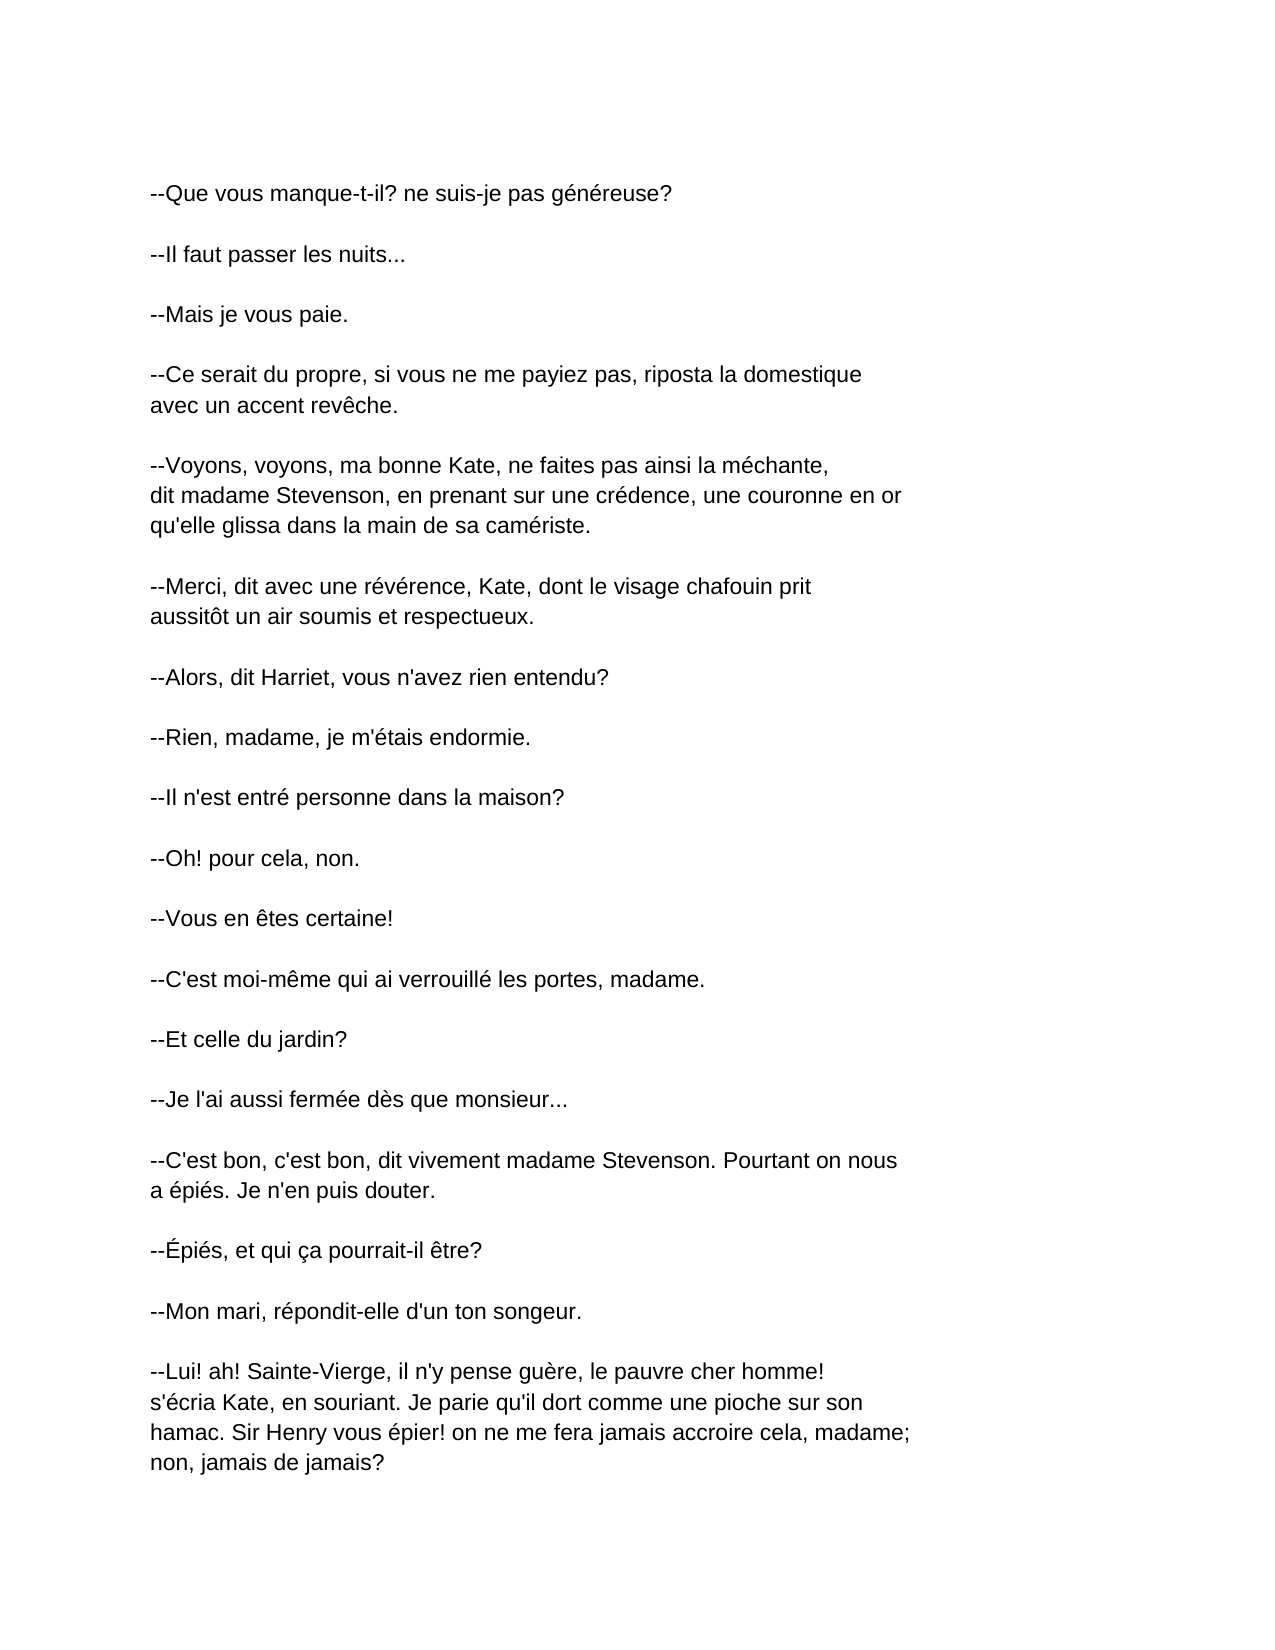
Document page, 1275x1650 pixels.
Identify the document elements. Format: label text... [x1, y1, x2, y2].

text --C'est moi-même qui ai verrouillé les portes, madame. [150, 966, 1125, 992]
text --Vous en êtes certaine! [150, 905, 1125, 932]
text avec un accent revêche. [150, 392, 1125, 418]
text hamac. Sir Henry vous épier! on ne me fera jamais accroire cela, madame; [150, 1419, 1125, 1445]
text --Mon mari, répondit-elle d'un ton songeur. [150, 1298, 1125, 1324]
text qu'elle glissa dans la main de sa camériste. [150, 512, 1125, 539]
text --Il n'est entré personne dans la maison? [150, 784, 1125, 811]
text aussitôt un air soumis et respectueux. [150, 603, 1125, 629]
text --Ce serait du propre, si vous ne me payiez pas, riposta la domestique [150, 361, 1125, 388]
text --Lui! ah! Sainte-Vierge, il n'y pense guère, le pauvre cher homme! [150, 1358, 1125, 1385]
text --Mais je vous paie. [150, 301, 1125, 327]
text --Il faut passer les nuits... [150, 241, 1125, 267]
text dit madame Stevenson, en prenant sur une crédence, une couronne en or [150, 482, 1125, 509]
text --Merci, dit avec une révérence, Kate, dont le visage chafouin prit [150, 573, 1125, 599]
text --Que vous manque-t-il? ne suis-je pas généreuse? [150, 180, 1125, 207]
text --Rien, madame, je m'étais endormie. [150, 724, 1125, 750]
text --Épiés, et qui ça pourrait-il être? [150, 1237, 1125, 1264]
text --Alors, dit Harriet, vous n'avez rien entendu? [150, 663, 1125, 690]
text non, jamais de jamais? [150, 1449, 1125, 1475]
text --Oh! pour cela, non. [150, 845, 1125, 871]
text --Je l'ai aussi fermée dès que monsieur... [150, 1086, 1125, 1113]
text s'écria Kate, en souriant. Je parie qu'il dort comme une pioche sur son [150, 1388, 1125, 1415]
text --Voyons, voyons, ma bonne Kate, ne faites pas ainsi la méchante, [150, 452, 1125, 478]
text --C'est bon, c'est bon, dit vivement madame Stevenson. Pourtant on nous [150, 1147, 1125, 1173]
text a épiés. Je n'en puis douter. [150, 1177, 1125, 1203]
text --Et celle du jardin? [150, 1026, 1125, 1052]
